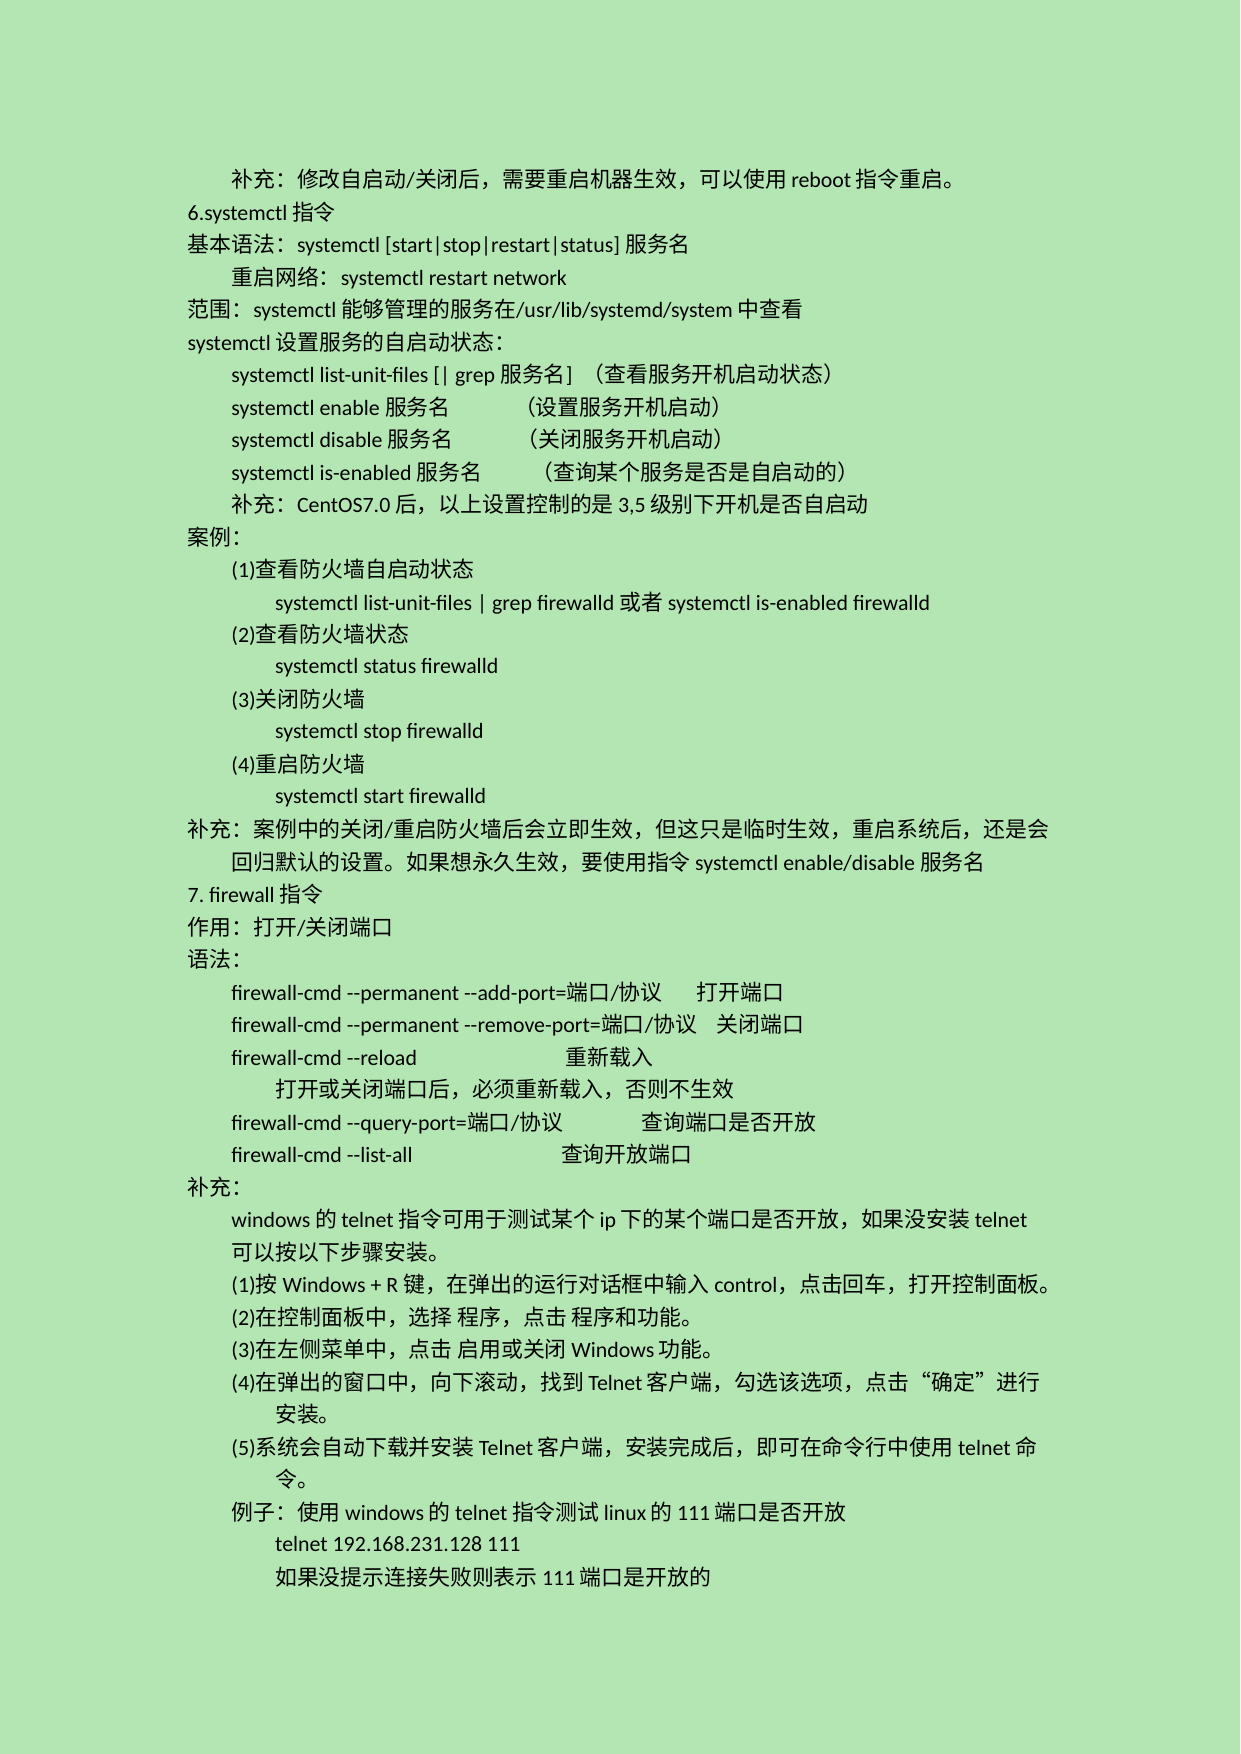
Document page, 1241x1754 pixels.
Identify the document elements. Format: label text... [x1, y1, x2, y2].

text firewall-cmd --list-all 查询开放端口 [187, 1137, 1053, 1169]
text systemctl设置服务的自启动状态： [187, 324, 1053, 357]
text (2)查看防火墙状态 [187, 617, 1053, 649]
text windows的telnet指令可用于测试某个ip下的某个端口是否开放，如果没安装telnet [187, 1202, 1053, 1234]
text firewall-cmd --reload 重新载入 [187, 1039, 1053, 1072]
text (3)在左侧菜单中，点击 启用或关闭Windows功能。 [187, 1332, 1053, 1364]
text (3)关闭防火墙 [187, 682, 1053, 714]
text 补充：修改自启动/关闭后，需要重启机器生效，可以使用reboot指令重启。 [187, 162, 1053, 194]
text 作用：打开/关闭端口 [187, 909, 1053, 942]
text 6.systemctl指令 [187, 194, 1053, 227]
text telnet 192.168.231.128 111 [187, 1527, 1053, 1559]
text systemctl list-unit-files [| grep 服务名] （查看服务开机启动状态） [187, 357, 1053, 389]
text systemctl stop firewalld [187, 714, 1053, 747]
text 如果没提示连接失败则表示111端口是开放的 [187, 1559, 1053, 1592]
text 7. firewall指令 [187, 877, 1053, 909]
text (5)系统会自动下载并安装Telnet客户端，安装完成后，即可在命令行中使用 telnet 命 [187, 1429, 1053, 1462]
text 例子：使用windows的telnet指令测试linux的111端口是否开放 [187, 1494, 1053, 1527]
text firewall-cmd --permanent --remove-port=端口/协议 关闭端口 [187, 1007, 1053, 1039]
text (1)查看防火墙自启动状态 [187, 552, 1053, 584]
text 补充：CentOS7.0后，以上设置控制的是3,5级别下开机是否自启动 [187, 487, 1053, 519]
text 范围：systemctl能够管理的服务在/usr/lib/systemd/system中查看 [187, 292, 1053, 324]
text systemctl enable 服务名 （设置服务开机启动） [187, 389, 1053, 422]
text firewall-cmd --permanent --add-port=端口/协议 打开端口 [187, 974, 1053, 1007]
text 补充：案例中的关闭/重启防火墙后会立即生效，但这只是临时生效，重启系统后，还是会 [187, 812, 1053, 844]
text systemctl start firewalld [187, 779, 1053, 812]
text (4)在弹出的窗口中，向下滚动，找到Telnet客户端，勾选该选项，点击“确定”进行 [187, 1364, 1053, 1397]
text systemctl list-unit-files | grep firewalld 或者 systemctl is-enabled firewalld [187, 584, 1053, 617]
text systemctl status firewalld [187, 649, 1053, 682]
text 打开或关闭端口后，必须重新载入，否则不生效 [187, 1072, 1053, 1104]
text (1)按 Windows + R 键，在弹出的运行对话框中输入 control，点击回车，打开控制面板。 [187, 1267, 1053, 1299]
text systemctl disable 服务名 （关闭服务开机启动） [187, 422, 1053, 454]
text 补充： [187, 1169, 1053, 1202]
text firewall-cmd --query-port=端口/协议 查询端口是否开放 [187, 1104, 1053, 1137]
text 回归默认的设置。如果想永久生效，要使用指令systemctl enable/disable 服务名 [187, 844, 1053, 877]
text 令。 [231, 1462, 1053, 1494]
text 可以按以下步骤安装。 [187, 1234, 1053, 1267]
text 基本语法：systemctl [start|stop|restart|status] 服务名 [187, 227, 1053, 259]
text 语法： [187, 942, 1053, 974]
text systemctl is-enabled 服务名 （查询某个服务是否是自启动的） [187, 454, 1053, 487]
text (4)重启防火墙 [187, 747, 1053, 779]
text 重启网络：systemctl restart network [187, 259, 1053, 292]
text 安装。 [231, 1397, 1053, 1429]
text 案例： [187, 519, 1053, 552]
text (2)在控制面板中，选择 程序，点击 程序和功能。 [187, 1299, 1053, 1332]
